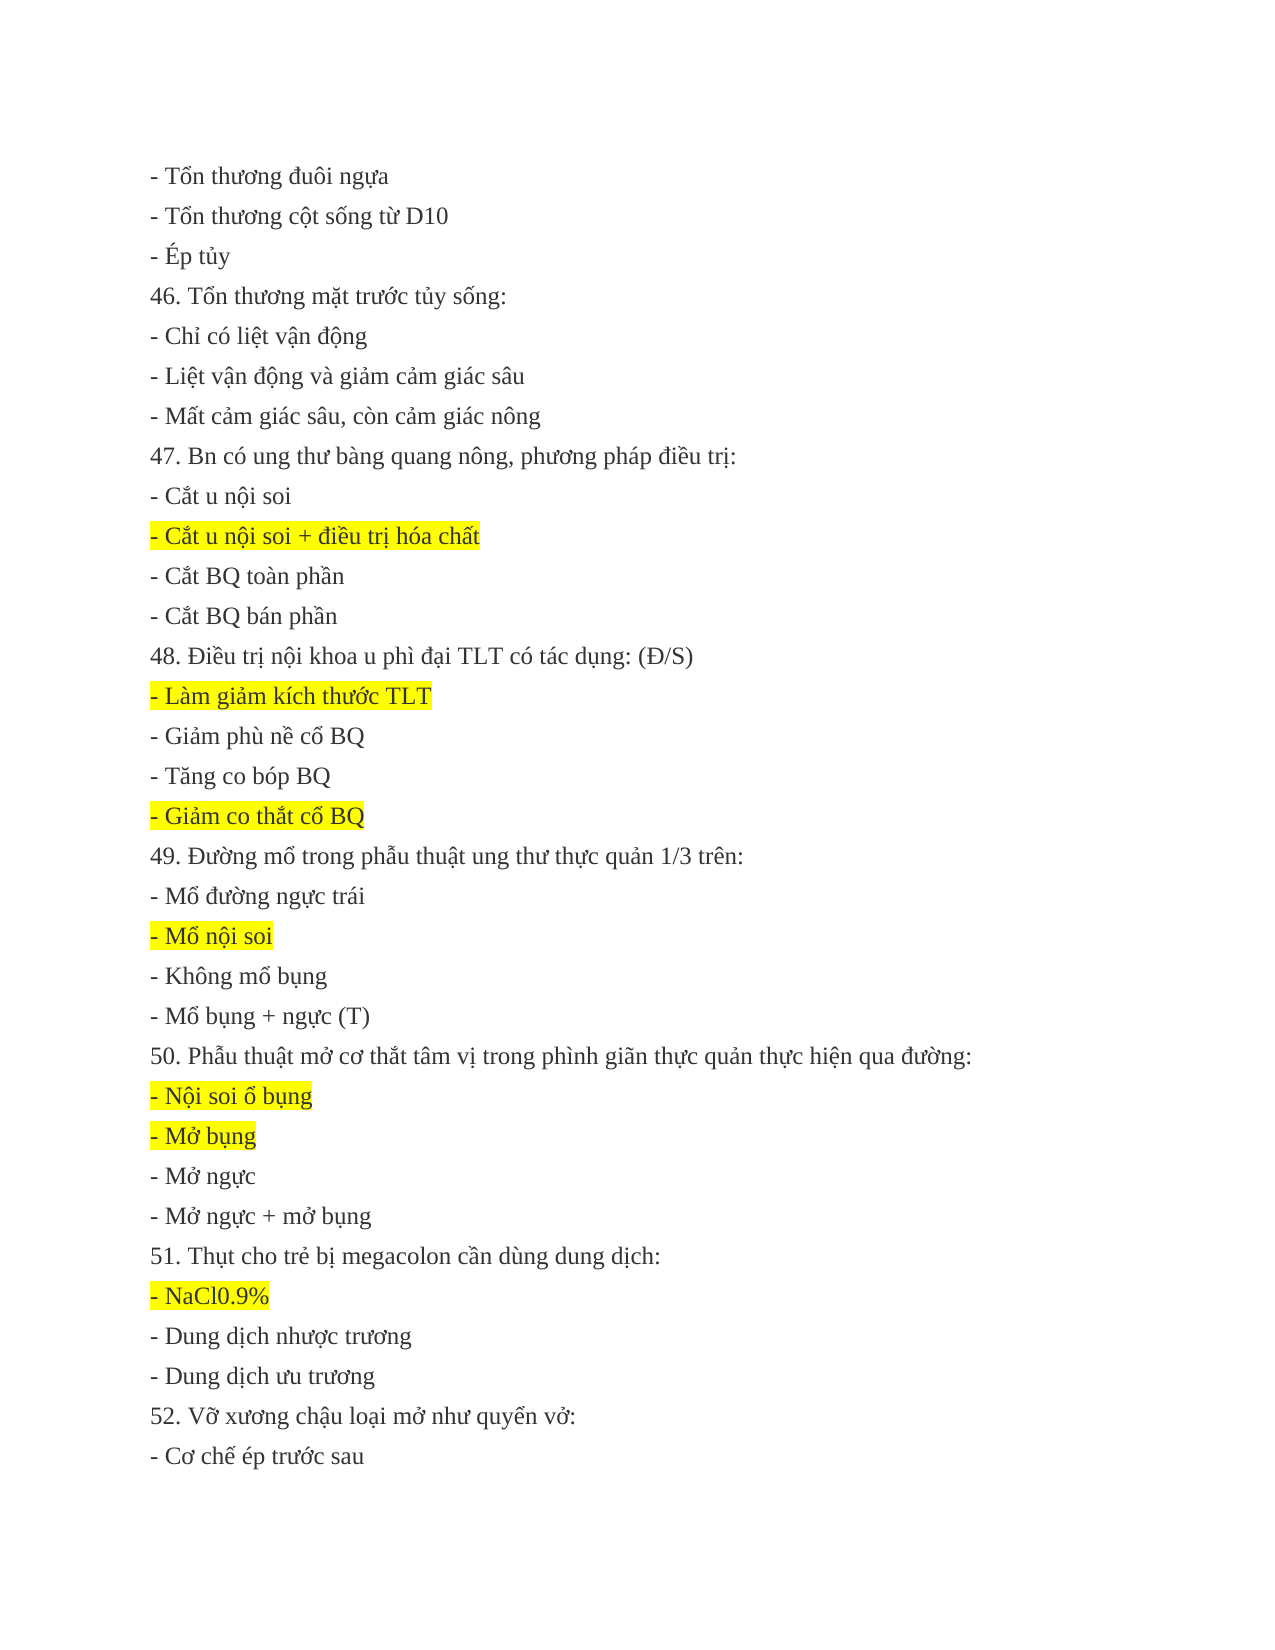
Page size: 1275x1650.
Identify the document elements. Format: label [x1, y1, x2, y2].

text [150, 150, 1125, 1470]
